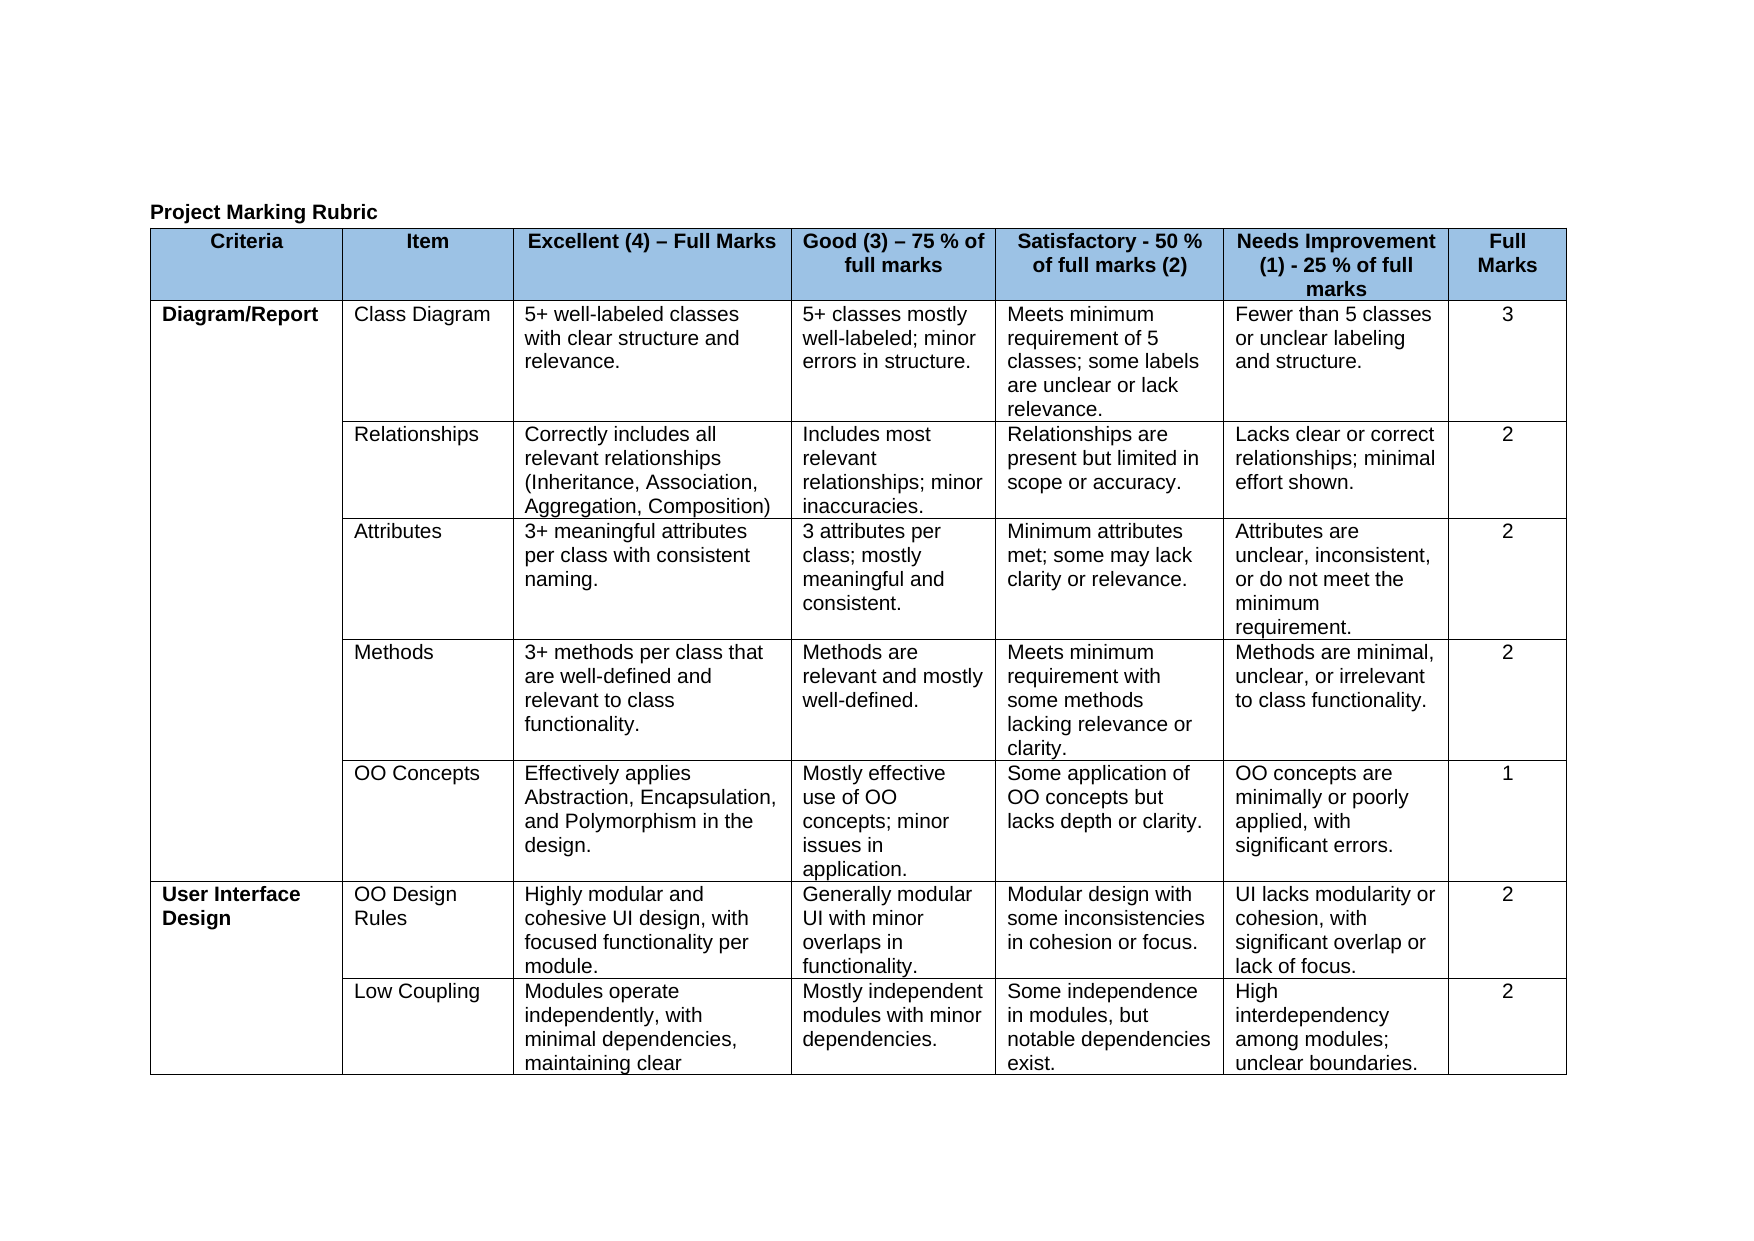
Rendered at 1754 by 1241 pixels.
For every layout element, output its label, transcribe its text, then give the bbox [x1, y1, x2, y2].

table_cell OO Concepts [343, 761, 513, 881]
table_cell Low Coupling [343, 979, 513, 1074]
table_cell Methods [343, 640, 513, 760]
table_cell Effectively applies Abstraction, Encapsulation, and Polymorphism in the design. [514, 761, 791, 881]
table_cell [996, 979, 1223, 1074]
table_header Excellent (4) – Full Marks [514, 229, 791, 300]
table_cell Methods are relevant and mostly well-defined. [792, 640, 995, 760]
table_cell 3 attributes per class; mostly meaningful and consistent. [792, 519, 995, 639]
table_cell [1224, 979, 1448, 1074]
table_cell Generally modular UI with minor overlaps in functionality. [792, 882, 995, 977]
table_cell Modular design with some inconsistencies in cohesion or focus. [996, 882, 1223, 977]
table_header Satisfactory - 50 % of full marks (2) [996, 229, 1223, 300]
table_cell 3+ methods per class that are well-defined and relevant to class functionality. [514, 640, 791, 760]
subtitle Project Marking Rubric [150, 200, 1604, 224]
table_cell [792, 979, 995, 1074]
table_cell 5+ well-labeled classes with clear structure and relevance. [514, 301, 791, 421]
table_cell Lacks clear or correct relationships; minimal effort shown. [1224, 422, 1448, 518]
table_cell 2 [1449, 422, 1566, 518]
table_cell Highly modular and cohesive UI design, with focused functionality per module. [514, 882, 791, 977]
table_cell Meets minimum requirement with some methods lacking relevance or clarity. [996, 640, 1223, 760]
table_cell Class Diagram [343, 301, 513, 421]
table_cell Methods are minimal, unclear, or irrelevant to class functionality. [1224, 640, 1448, 760]
table_cell Minimum attributes met; some may lack clarity or relevance. [996, 519, 1223, 639]
table_cell 2 [1449, 979, 1566, 1074]
table_header Item [343, 229, 513, 300]
table_cell Diagram/Report [151, 301, 342, 881]
table_cell Correctly includes all relevant relationships (Inheritance, Association, Aggregation, Composition) [514, 422, 791, 518]
table_cell Includes most relevant relationships; minor inaccuracies. [792, 422, 995, 518]
table_cell Meets minimum requirement of 5 classes; some labels are unclear or lack relevance. [996, 301, 1223, 421]
table_cell 3 [1449, 301, 1566, 421]
table_cell OO Design Rules [343, 882, 513, 977]
table_cell 2 [1449, 640, 1566, 760]
table_cell 3+ meaningful attributes per class with consistent naming. [514, 519, 791, 639]
table_cell UI lacks modularity or cohesion, with significant overlap or lack of focus. [1224, 882, 1448, 977]
table_header Criteria [151, 229, 342, 300]
table_cell Mostly effective use of OO concepts; minor issues in application. [792, 761, 995, 881]
table_header Needs Improvement (1) - 25 % of full marks [1224, 229, 1448, 300]
table_cell OO concepts are minimally or poorly applied, with significant errors. [1224, 761, 1448, 881]
table_cell 5+ classes mostly well-labeled; minor errors in structure. [792, 301, 995, 421]
table_cell User Interface Design [151, 882, 342, 1074]
table_cell 1 [1449, 761, 1566, 881]
table_cell Some application of OO concepts but lacks depth or clarity. [996, 761, 1223, 881]
table_cell Attributes [343, 519, 513, 639]
table_cell Relationships are present but limited in scope or accuracy. [996, 422, 1223, 518]
table_header Good (3) – 75 % of full marks [792, 229, 995, 300]
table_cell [514, 979, 791, 1074]
table_cell Relationships [343, 422, 513, 518]
table_cell 2 [1449, 882, 1566, 977]
table_header Full Marks [1449, 229, 1566, 300]
table_cell 2 [1449, 519, 1566, 639]
table_cell Attributes are unclear, inconsistent, or do not meet the minimum requirement. [1224, 519, 1448, 639]
table_cell Fewer than 5 classes or unclear labeling and structure. [1224, 301, 1448, 421]
